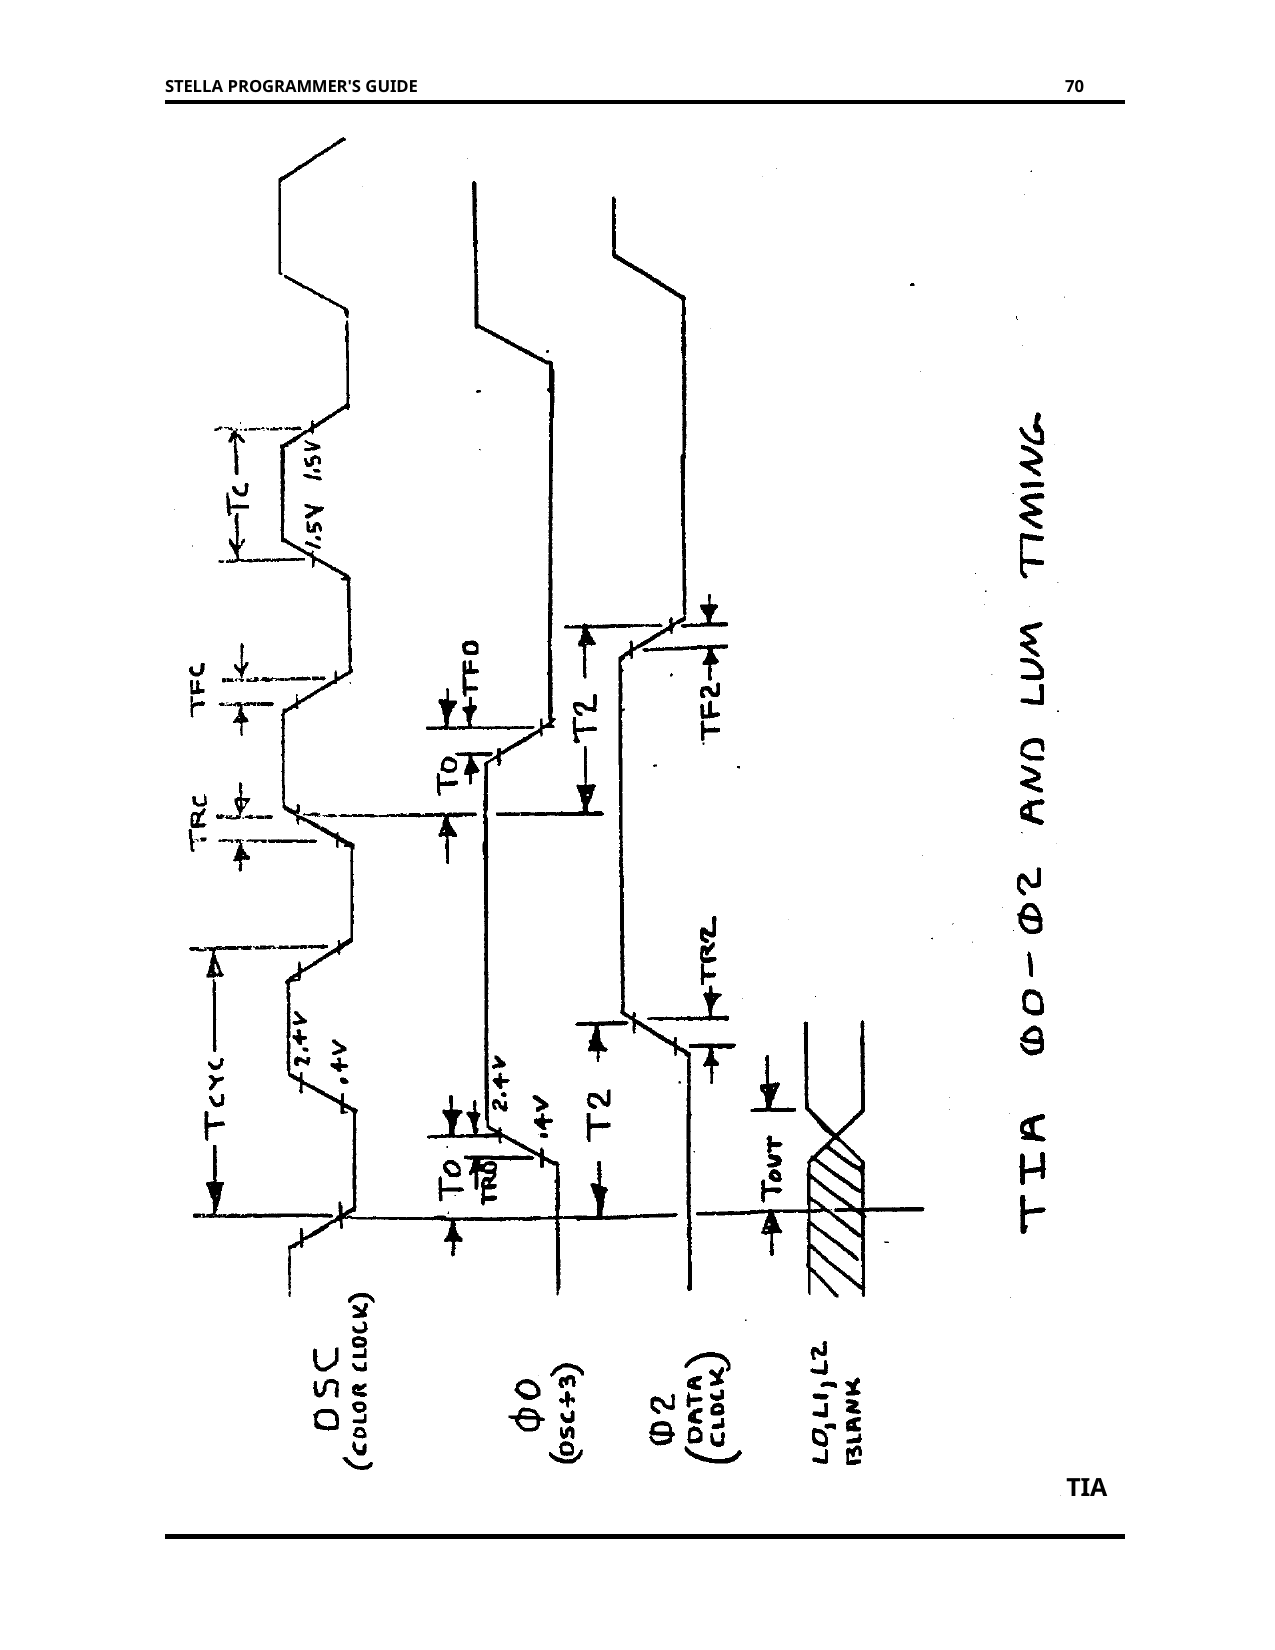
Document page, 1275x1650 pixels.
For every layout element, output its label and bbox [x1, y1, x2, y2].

picture [165, 132, 1066, 1496]
subtitle [165, 132, 1125, 1503]
